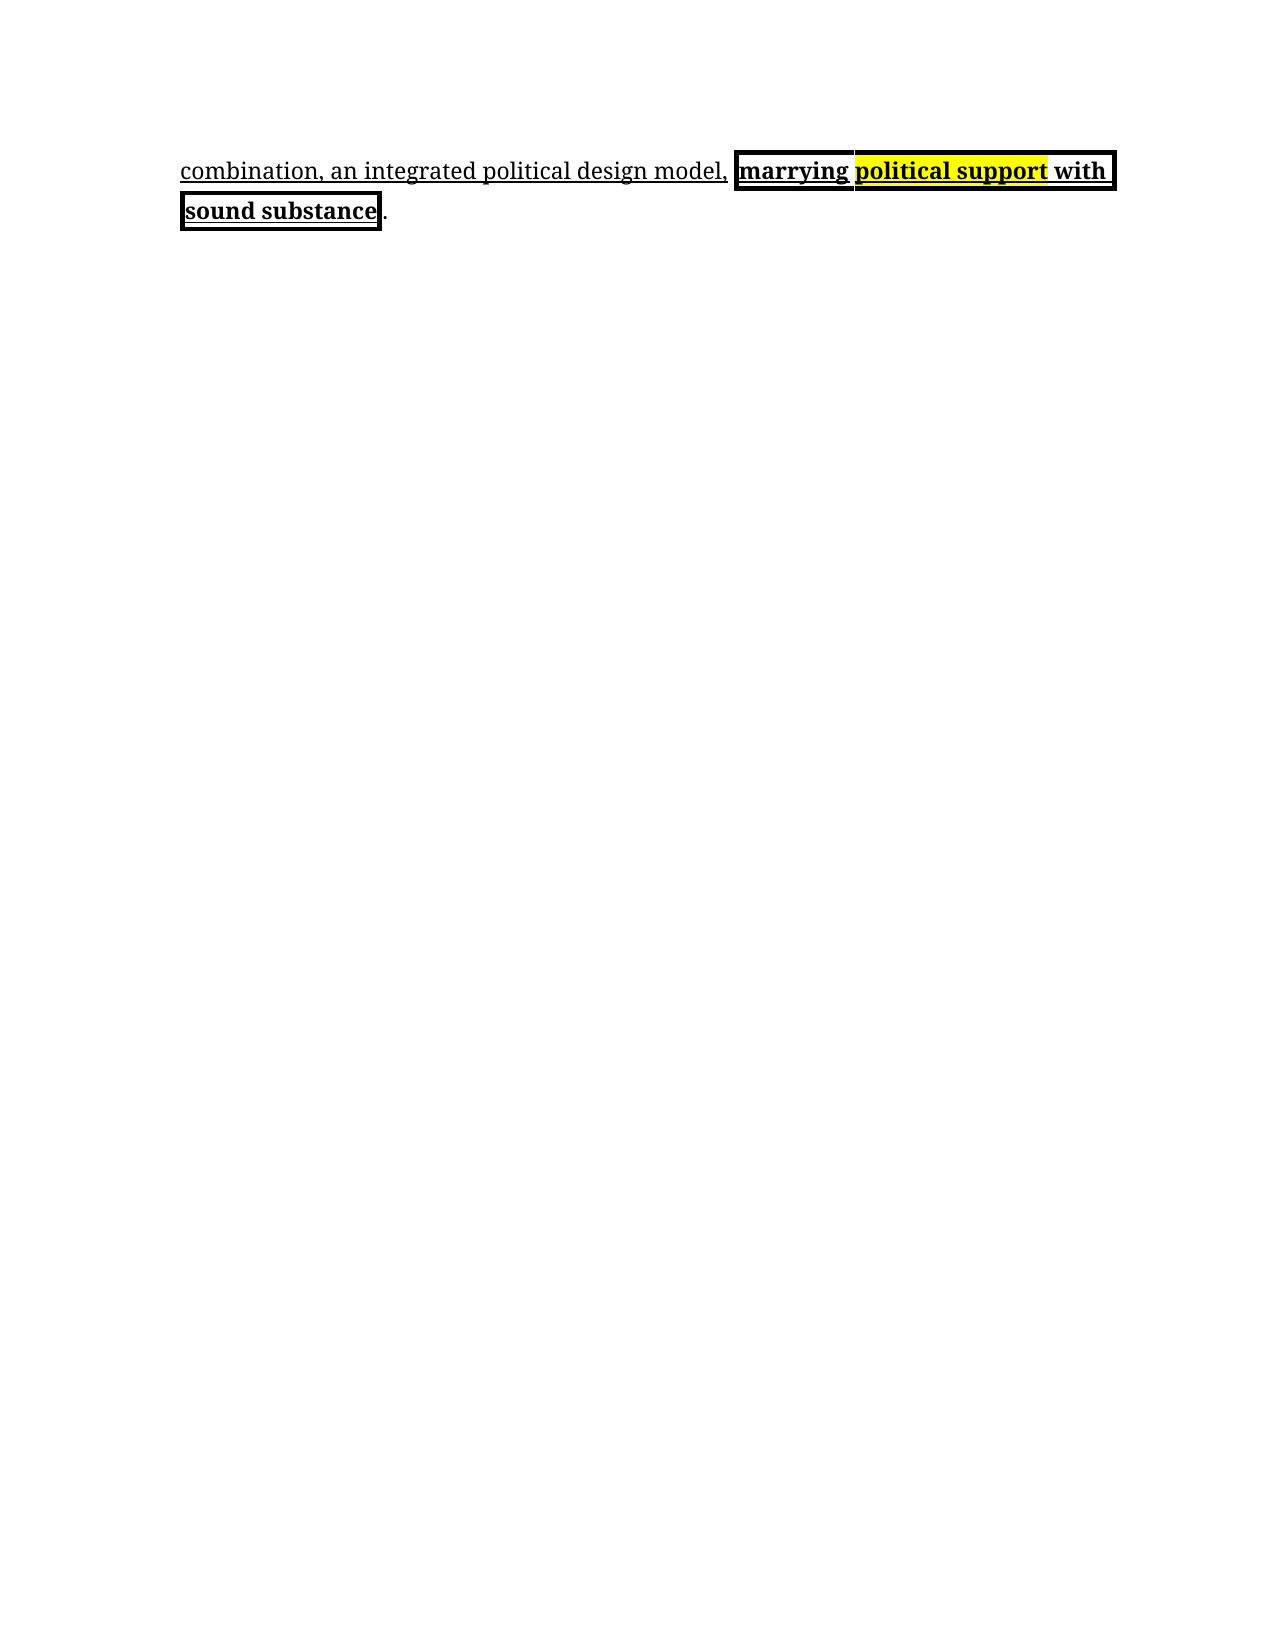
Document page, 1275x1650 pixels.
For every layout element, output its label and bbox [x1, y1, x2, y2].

text [180, 150, 1125, 231]
